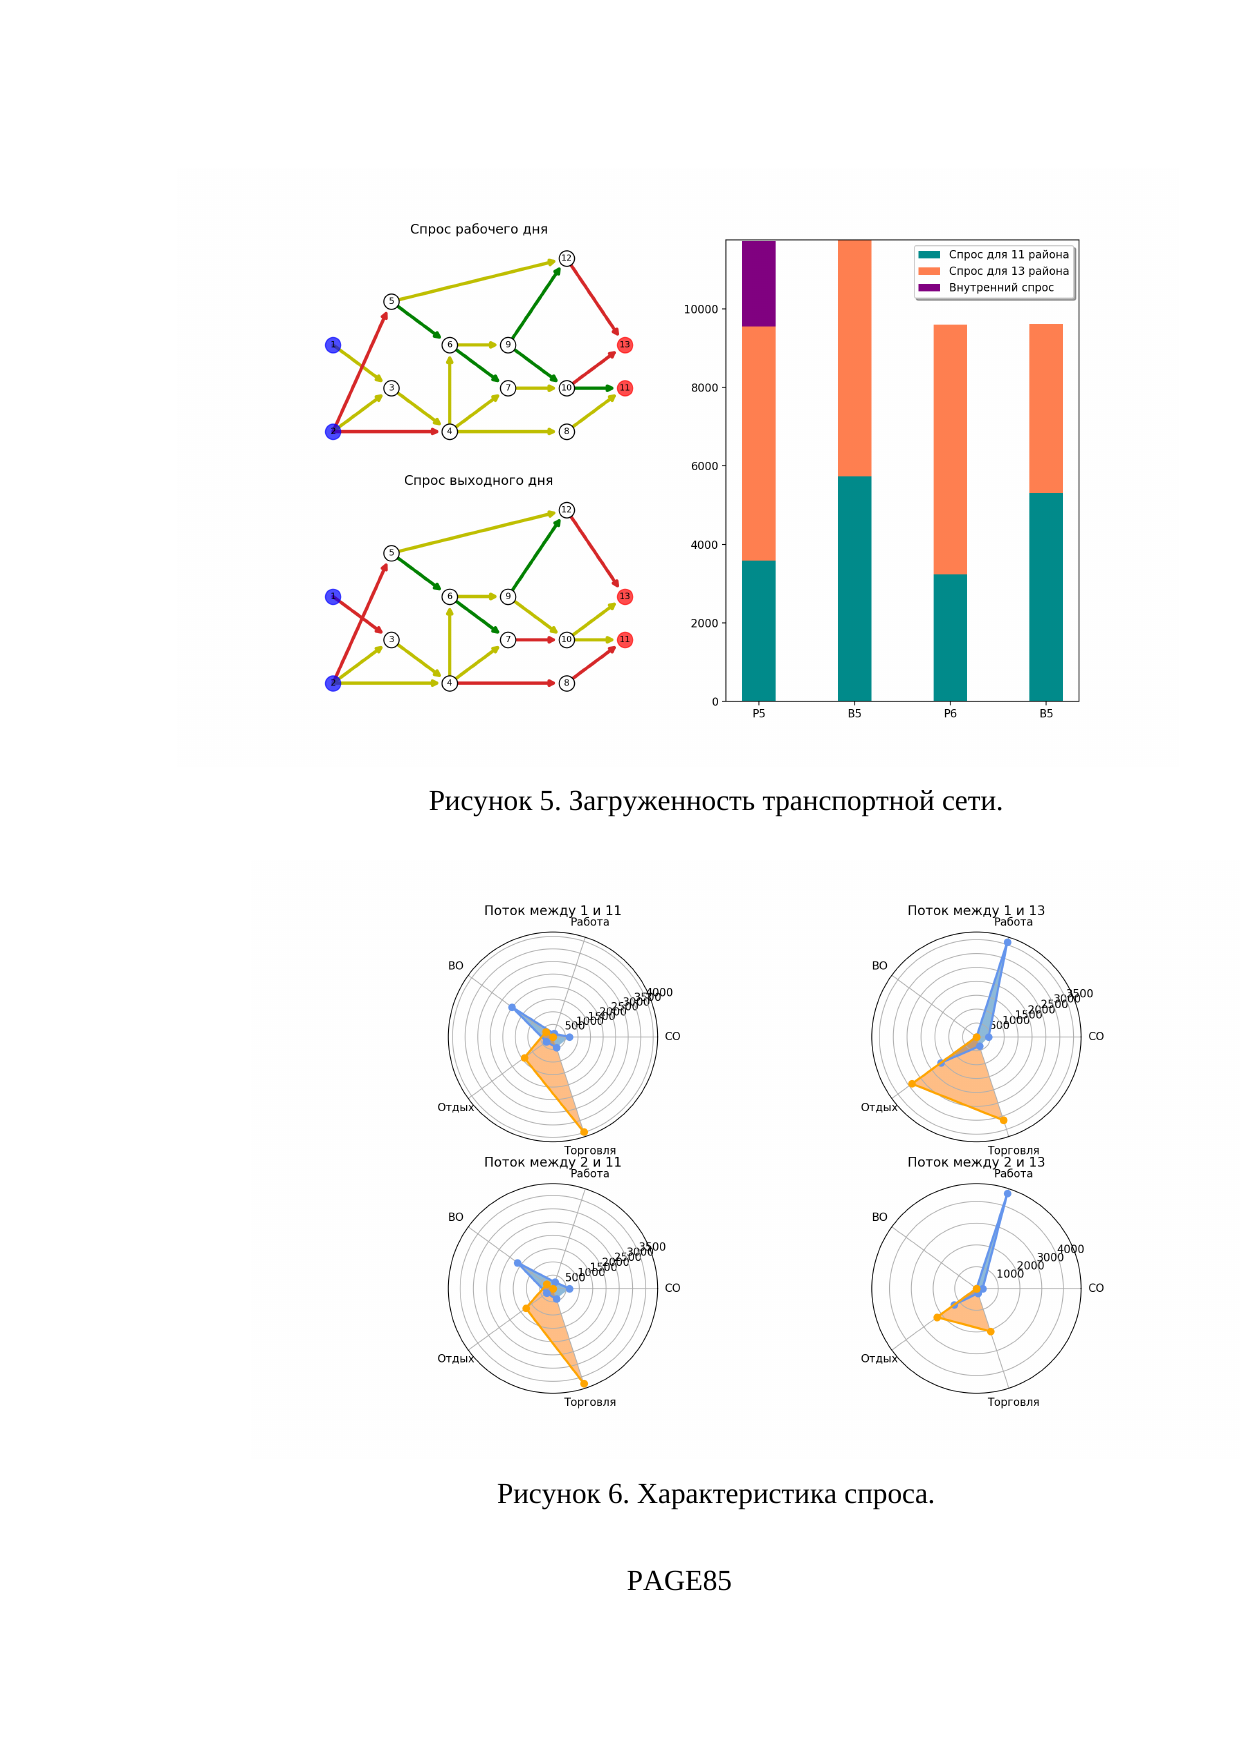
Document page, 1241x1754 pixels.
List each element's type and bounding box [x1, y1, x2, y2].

picture [251, 860, 1241, 1459]
picture [177, 168, 1179, 767]
